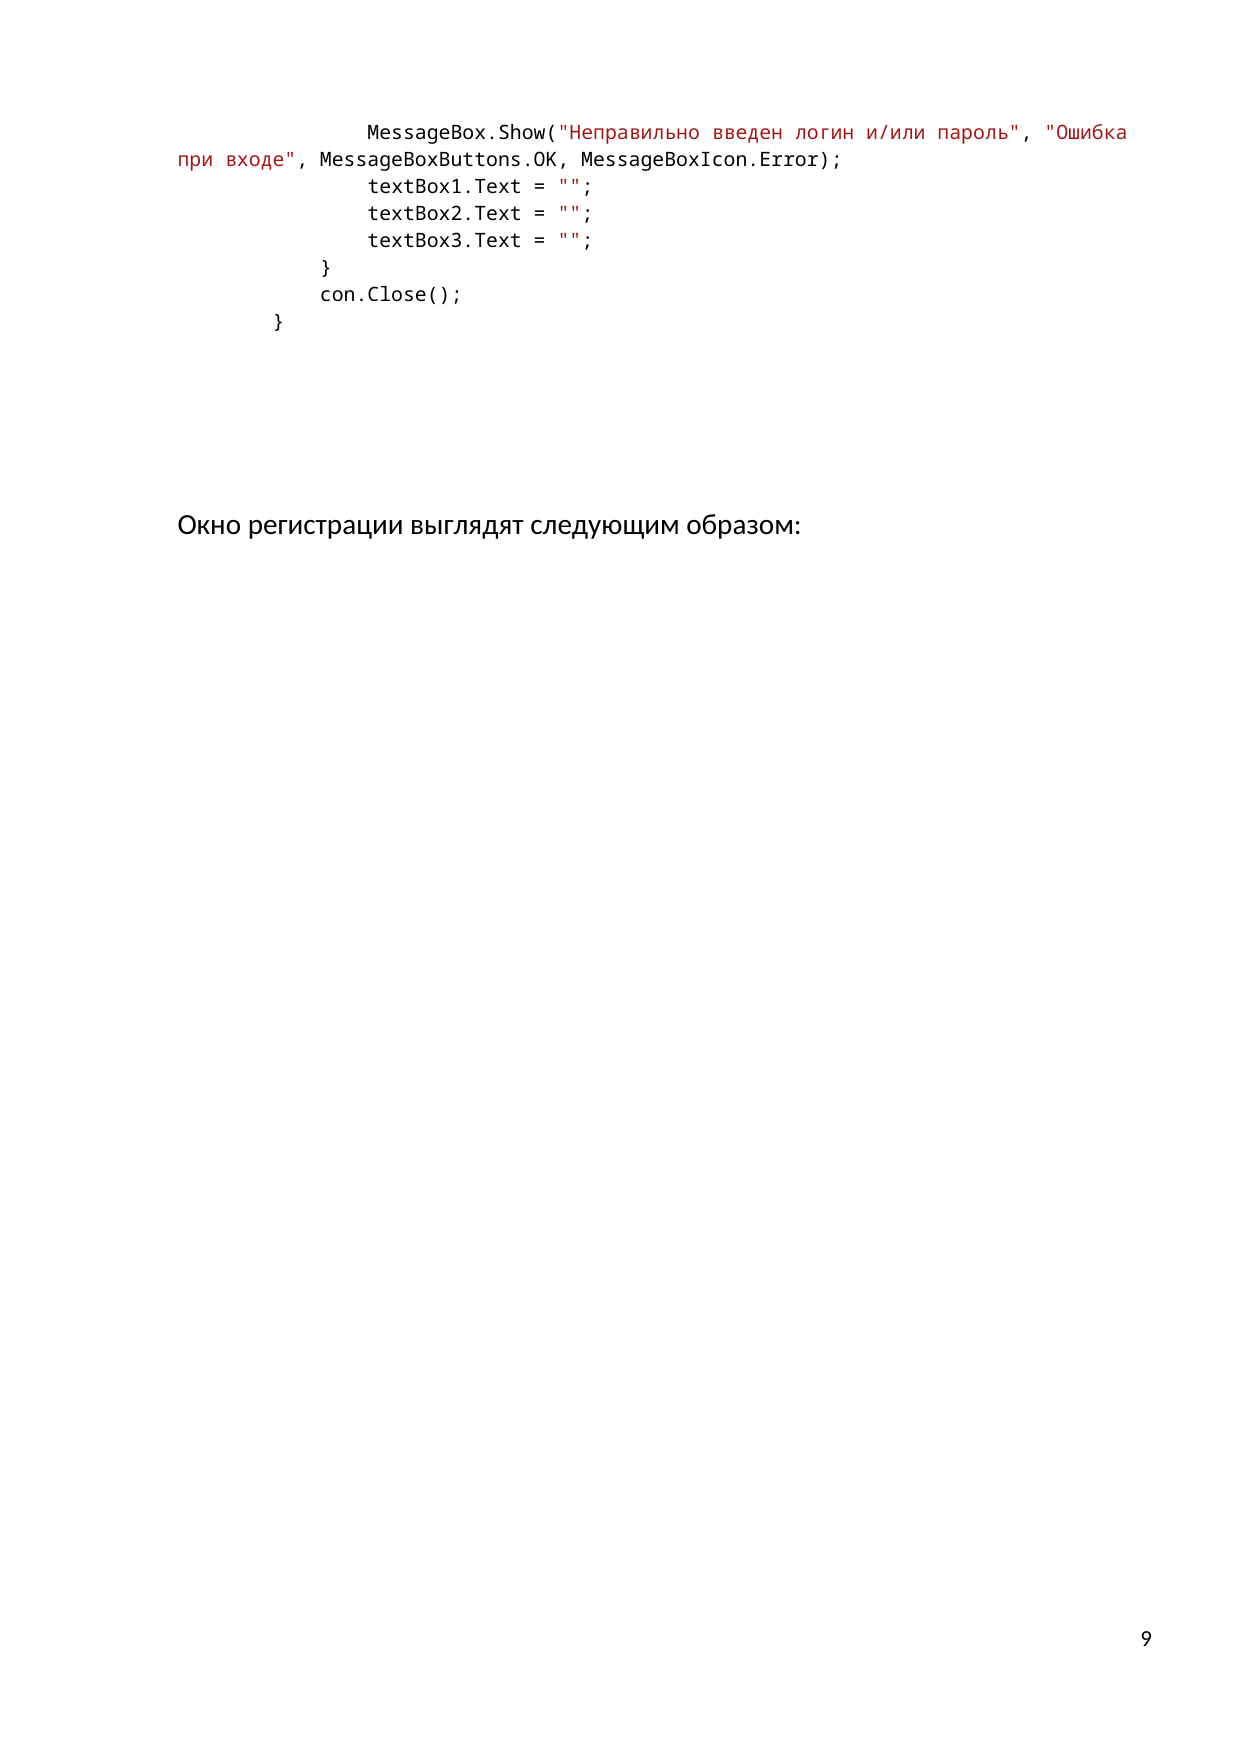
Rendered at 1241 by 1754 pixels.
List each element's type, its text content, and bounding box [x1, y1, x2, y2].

text textBox3.Text = ""; [177, 226, 1152, 253]
text Окно регистрации выглядят следующим образом: Окно входа выглядят следующим образом: [177, 353, 1152, 542]
text textBox2.Text = ""; [177, 199, 1152, 226]
text } [177, 253, 1152, 280]
text MessageBox.Show("Неправильно введен логин и/или пароль", "Ошибка при входе", MessageBoxButtons.OK, MessageBoxIcon.Error); [177, 118, 1152, 172]
text textBox1.Text = ""; [177, 172, 1152, 199]
text con.Close(); [177, 280, 1152, 307]
text } [177, 307, 1152, 334]
